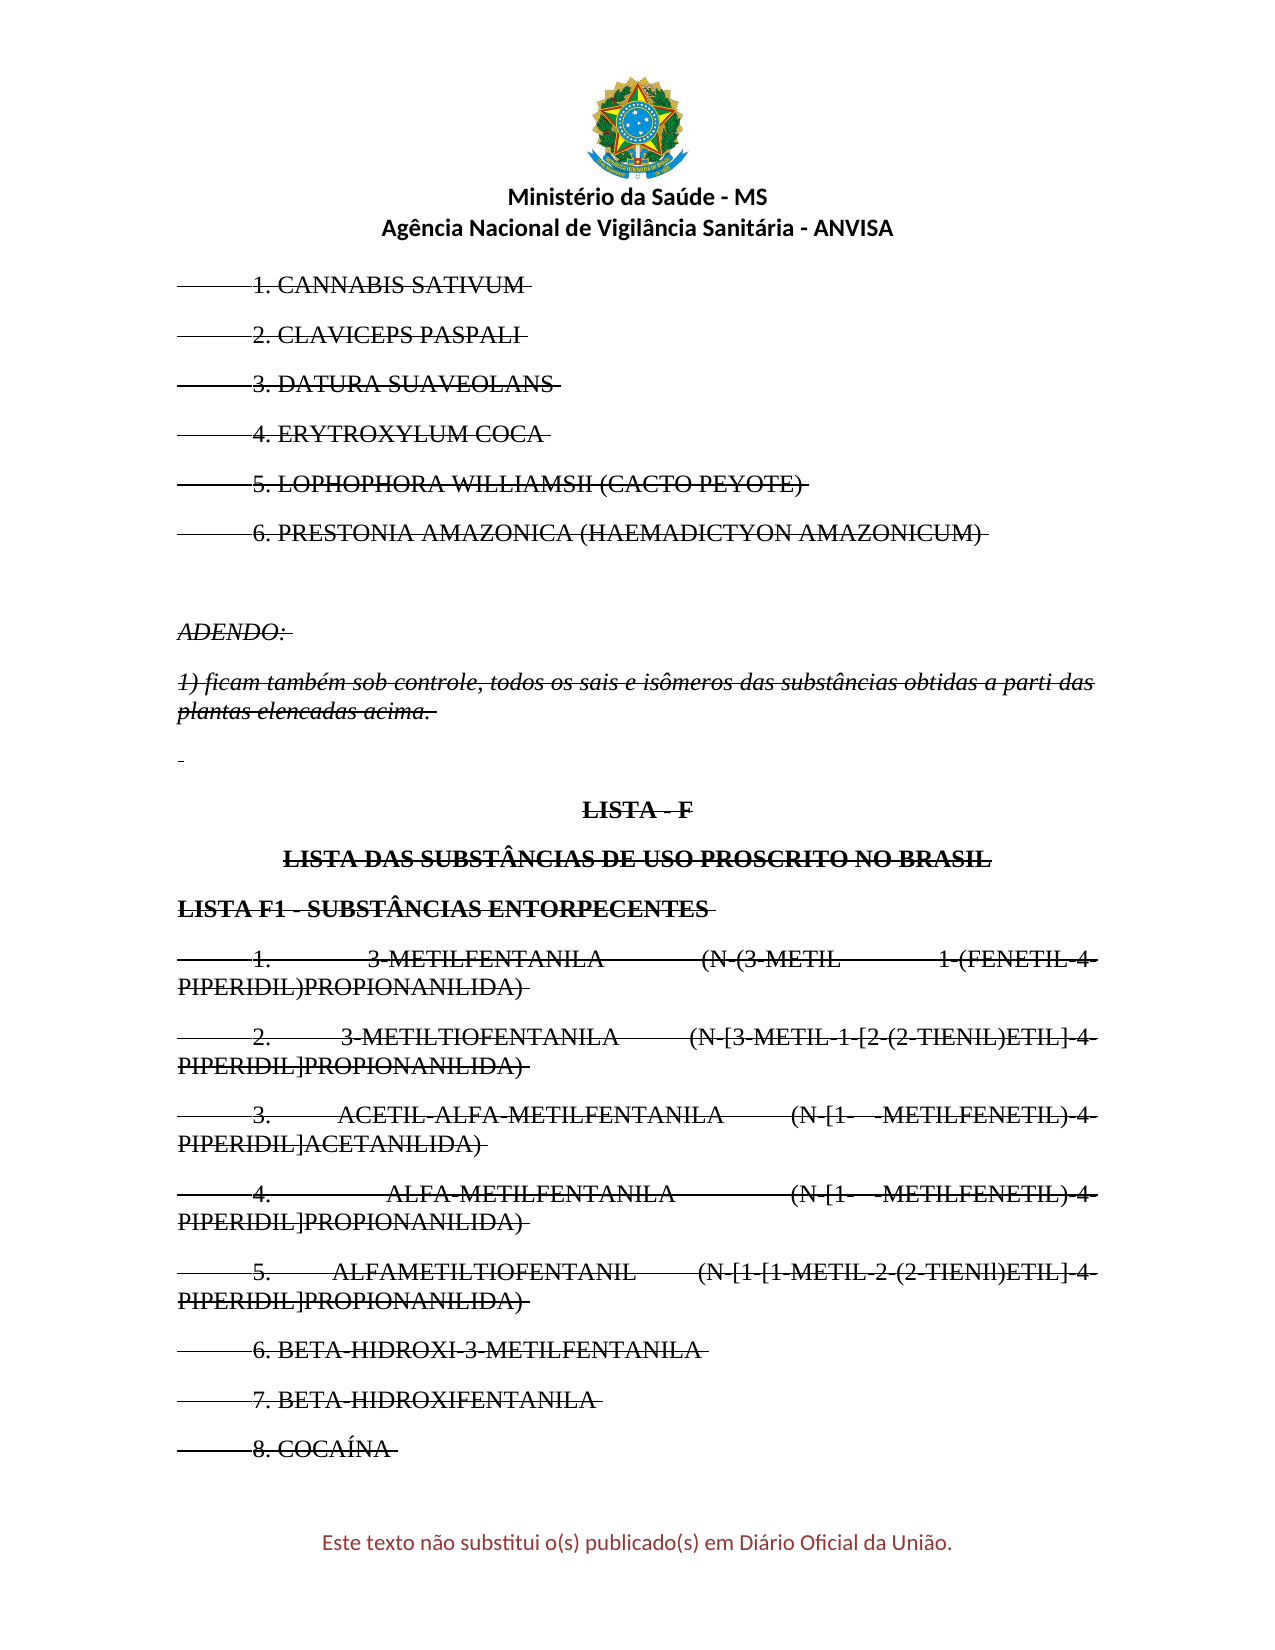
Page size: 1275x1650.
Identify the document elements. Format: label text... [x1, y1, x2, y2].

list 4. ALFA-METILFENTANILA (N-[1--METILFENETIL)-4-PIPERIDIL]PROPIONANILIDA) [177, 1179, 1098, 1194]
list 7. BETA-HIDROXIFENTANILA [177, 1385, 1098, 1414]
list 3. ACETIL-ALFA-METILFENTANILA (N-[1--METILFENETIL)-4-PIPERIDIL]ACETANILIDA) [177, 1117, 1098, 1158]
list 5. ALFAMETILTIOFENTANIL (N-[1-[1-METIL-2-(2-TIENIl)ETIL]-4-PIPERIDIL]PROPIONANILIDA) [177, 1257, 1098, 1273]
list 1. 3-METILFENTANILA (N-(3-METIL 1-(FENETIL-4-PIPERIDIL)PROPIONANILIDA) [177, 944, 1098, 959]
list 3. DATURA SUAVEOLANS [177, 369, 1098, 398]
list 6. BETA-HIDROXI-3-METILFENTANILA [177, 1335, 1098, 1364]
list 5. LOPHOPHORA WILLIAMSII (CACTO PEYOTE) [177, 469, 1098, 497]
text LISTA F1 - SUBSTÂNCIAS ENTORPECENTES [177, 894, 1098, 923]
list 2. 3-METILTIOFENTANILA (N-[3-METIL-1-[2-(2-TIENIL)ETIL]-4-PIPERIDIL]PROPIONANILIDA) [177, 1039, 1098, 1079]
list 1. CANNABIS SATIVUM [177, 270, 1098, 299]
text LISTA - F [177, 795, 1098, 824]
list 6. PRESTONIA AMAZONICA (HAEMADICTYON AMAZONICUM) [177, 518, 1098, 547]
list 8. COCAÍNA [177, 1434, 1098, 1463]
list 4. ALFA-METILFENTANILA (N-[1--METILFENETIL)-4-PIPERIDIL]PROPIONANILIDA) [177, 1195, 1098, 1236]
text ADENDO: [177, 617, 1098, 646]
picture [583, 75, 692, 182]
list 5. ALFAMETILTIOFENTANIL (N-[1-[1-METIL-2-(2-TIENIl)ETIL]-4-PIPERIDIL]PROPIONANILIDA) [177, 1274, 1098, 1314]
list 3. ACETIL-ALFA-METILFENTANILA (N-[1--METILFENETIL)-4-PIPERIDIL]ACETANILIDA) [177, 1100, 1098, 1116]
list 1. 3-METILFENTANILA (N-(3-METIL 1-(FENETIL-4-PIPERIDIL)PROPIONANILIDA) [177, 960, 1098, 1001]
text LISTA DAS SUBSTÂNCIAS DE USO PROSCRITO NO BRASIL [177, 844, 1098, 873]
text 1) ficam também sob controle, todos os sais e isômeros das substâncias obtidas a parti das plantas elencadas acima. [177, 667, 1098, 724]
list 2. 3-METILTIOFENTANILA (N-[3-METIL-1-[2-(2-TIENIL)ETIL]-4-PIPERIDIL]PROPIONANILIDA) [177, 1022, 1098, 1038]
list 2. CLAVICEPS PASPALI [177, 320, 1098, 349]
list 4. ERYTROXYLUM COCA [177, 419, 1098, 448]
